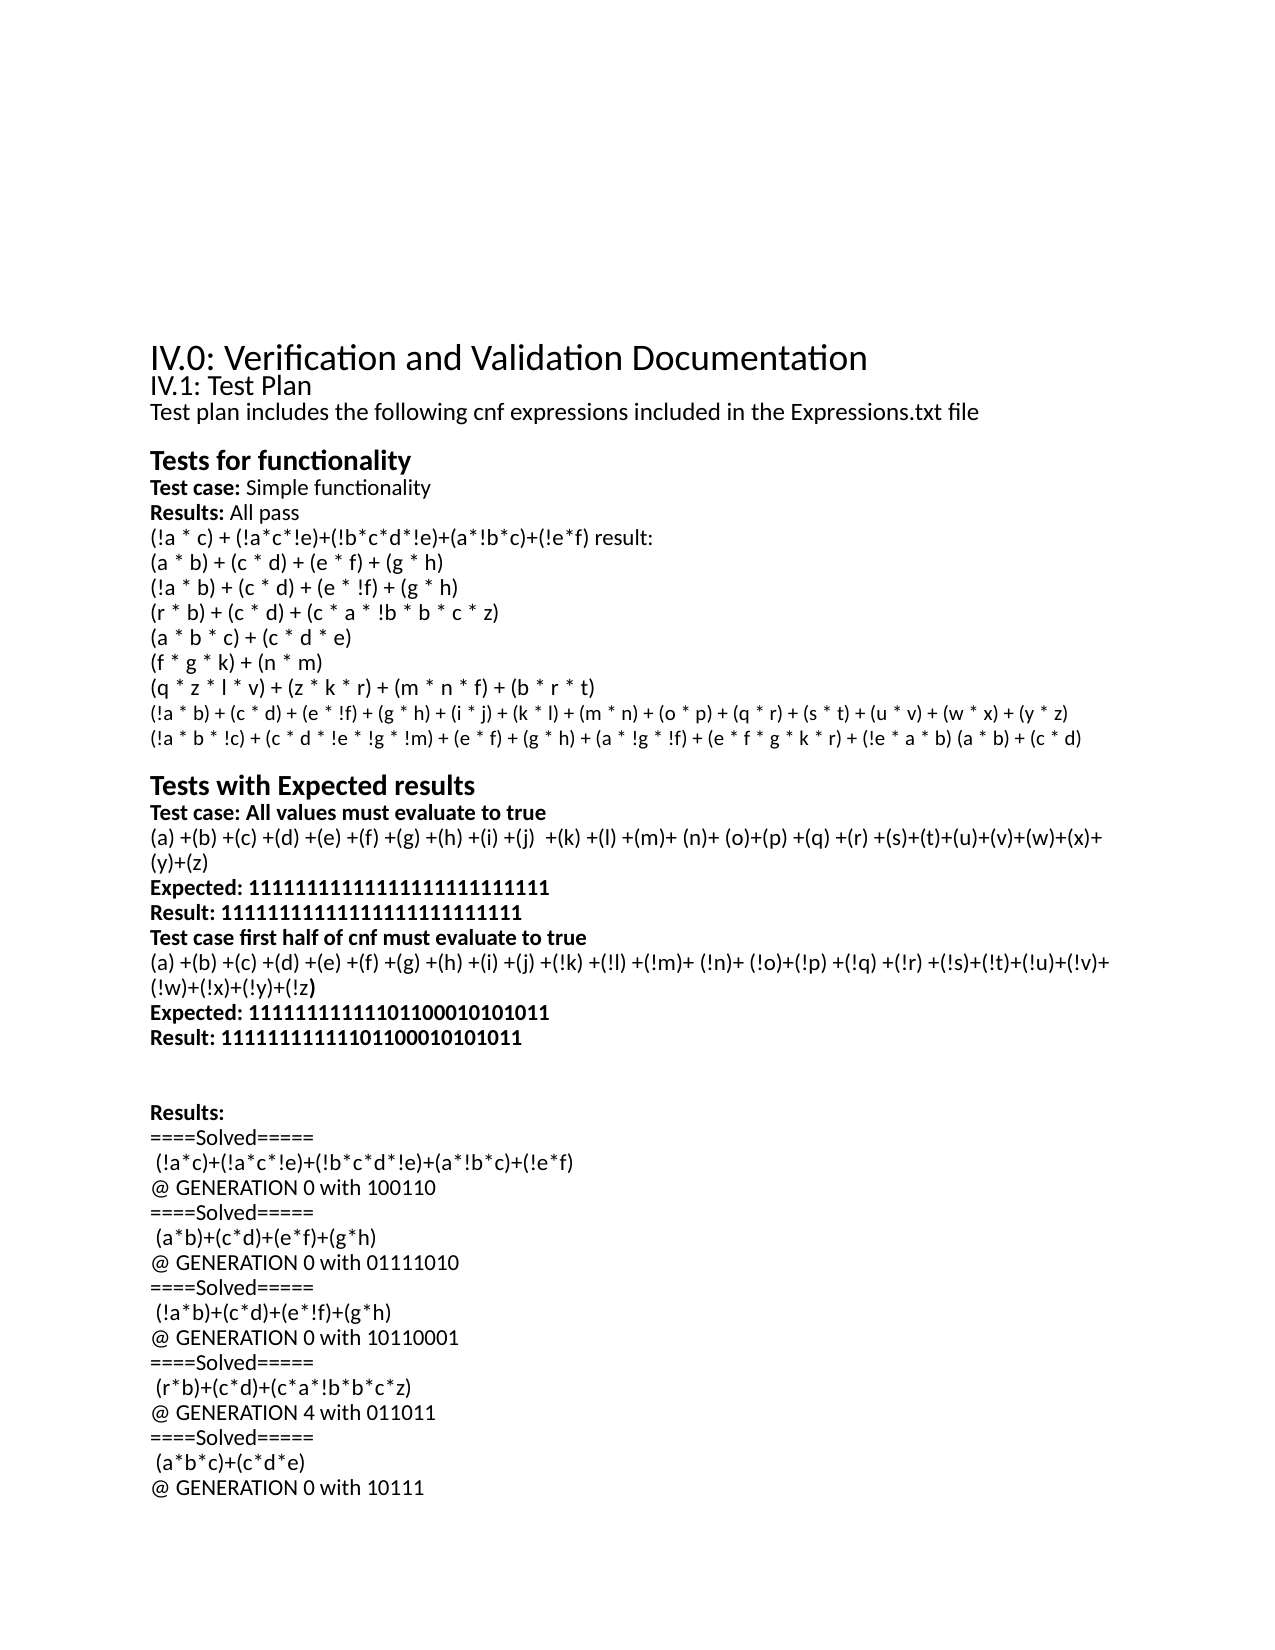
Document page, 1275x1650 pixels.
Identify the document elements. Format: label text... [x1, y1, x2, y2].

text @ GENERATION 0 with 10110001 [150, 1325, 1125, 1350]
text Test case: Simple functionality [150, 475, 1125, 500]
text Result: 11111111111111111111111111 [150, 900, 1125, 925]
text (f * g * k) + (n * m) [150, 650, 1125, 675]
text (a) +(b) +(c) +(d) +(e) +(f) +(g) +(h) +(i) +(j) +(k) +(l) +(m)+ (n)+ (o)+(p) +(q) +(r) +(s)+(t)+(u)+(v)+(w)+(x)+(y)+(z) [150, 825, 1125, 875]
text (a * b) + (c * d) + (e * f) + (g * h) [150, 550, 1125, 575]
text Results: All pass [150, 500, 1125, 525]
text (!a * b) + (c * d) + (e * !f) + (g * h) [150, 575, 1125, 600]
text Expected: 11111111111111111111111111 [150, 875, 1125, 900]
text (a * b * c) + (c * d * e) [150, 625, 1125, 650]
text (!a * c) + (!a*c*!e)+(!b*c*d*!e)+(a*!b*c)+(!e*f) result: [150, 525, 1125, 550]
text (!a * b * !c) + (c * d * !e * !g * !m) + (e * f) + (g * h) + (a * !g * !f) + (e * f * g * k * r) + (!e * a * b) (a * b) + (c * d) [150, 725, 1125, 750]
text (!a*b)+(c*d)+(e*!f)+(g*h) [150, 1300, 1125, 1325]
text IV.0: Verification and Validation Documentation [150, 350, 1125, 375]
text @ GENERATION 0 with 10111 [150, 1475, 1125, 1500]
text (!a*c)+(!a*c*!e)+(!b*c*d*!e)+(a*!b*c)+(!e*f) [150, 1150, 1125, 1175]
text Test plan includes the following cnf expressions included in the Expressions.txt file [150, 400, 1125, 425]
text @ GENERATION 0 with 100110 [150, 1175, 1125, 1200]
text Tests with Expected results [150, 775, 1125, 800]
text Results: [150, 1100, 1125, 1125]
text @ GENERATION 4 with 011011 [150, 1400, 1125, 1425]
text (a*b)+(c*d)+(e*f)+(g*h) [150, 1225, 1125, 1250]
text ====Solved===== [150, 1425, 1125, 1450]
text Tests for functionality [150, 450, 1125, 475]
text ====Solved===== [150, 1125, 1125, 1150]
text (q * z * l * v) + (z * k * r) + (m * n * f) + (b * r * t) [150, 675, 1125, 700]
text Expected: 11111111111101100010101011 [150, 1000, 1125, 1025]
text Result: 11111111111101100010101011 [150, 1025, 1125, 1050]
text (!a * b) + (c * d) + (e * !f) + (g * h) + (i * j) + (k * l) + (m * n) + (o * p) + (q * r) + (s * t) + (u * v) + (w * x) + (y * z) [150, 700, 1125, 725]
text ====Solved===== [150, 1200, 1125, 1225]
text (a*b*c)+(c*d*e) [150, 1450, 1125, 1475]
text ====Solved===== [150, 1350, 1125, 1375]
text (a) +(b) +(c) +(d) +(e) +(f) +(g) +(h) +(i) +(j) +(!k) +(!l) +(!m)+ (!n)+ (!o)+(!p) +(!q) +(!r) +(!s)+(!t)+(!u)+(!v)+(!w)+(!x)+(!y)+(!z) [150, 950, 1125, 1000]
text @ GENERATION 0 with 01111010 [150, 1250, 1125, 1275]
text Test case: All values must evaluate to true [150, 800, 1125, 825]
text Test case first half of cnf must evaluate to true [150, 925, 1125, 950]
text (r * b) + (c * d) + (c * a * !b * b * c * z) [150, 600, 1125, 625]
text IV.1: Test Plan [150, 375, 1125, 400]
text (r*b)+(c*d)+(c*a*!b*b*c*z) [150, 1375, 1125, 1400]
text ====Solved===== [150, 1275, 1125, 1300]
